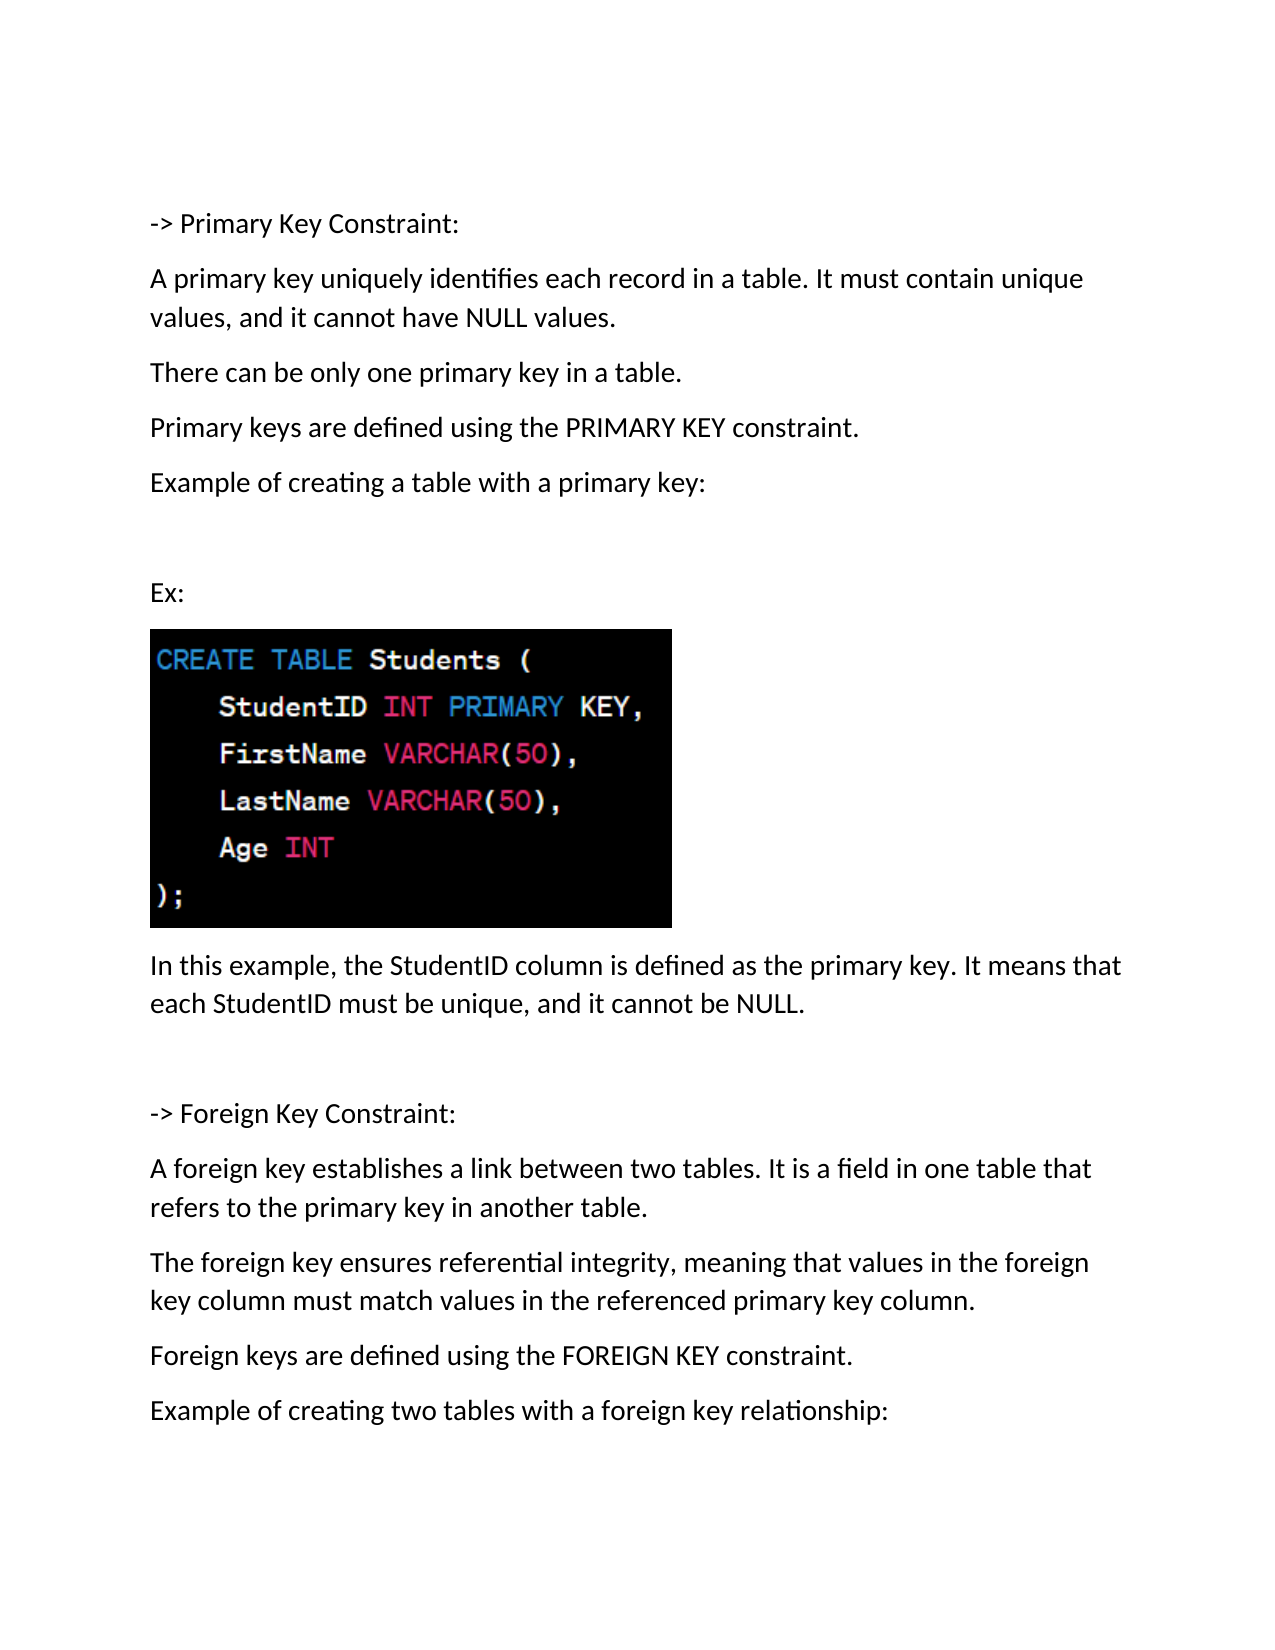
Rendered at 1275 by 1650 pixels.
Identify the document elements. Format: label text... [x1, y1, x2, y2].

text -> Foreign Key Constraint: [150, 1095, 1125, 1131]
text A primary key uniquely identifies each record in a table. It must contain unique values, and it cannot have NULL values. [150, 260, 1125, 334]
text Example of creating two tables with a foreign key relationship: [150, 1392, 1125, 1428]
text Foreign keys are defined using the FOREIGN KEY constraint. [150, 1337, 1125, 1373]
text A foreign key establishes a link between two tables. It is a field in one table that refers to the primary key in another table. [150, 1150, 1125, 1224]
text There can be only one primary key in a table. [150, 354, 1125, 389]
text The foreign key ensures referential integrity, meaning that values in the foreign key column must match values in the referenced primary key column. [150, 1244, 1125, 1318]
text In this example, the StudentID column is defined as the primary key. It means that each StudentID must be unique, and it cannot be NULL. [150, 947, 1125, 1021]
text -> Primary Key Constraint: [150, 205, 1125, 241]
text Primary keys are defined using the PRIMARY KEY constraint. [150, 409, 1125, 444]
text Ex: [150, 574, 1125, 610]
text Example of creating a table with a primary key: [150, 464, 1125, 499]
picture [150, 629, 672, 928]
